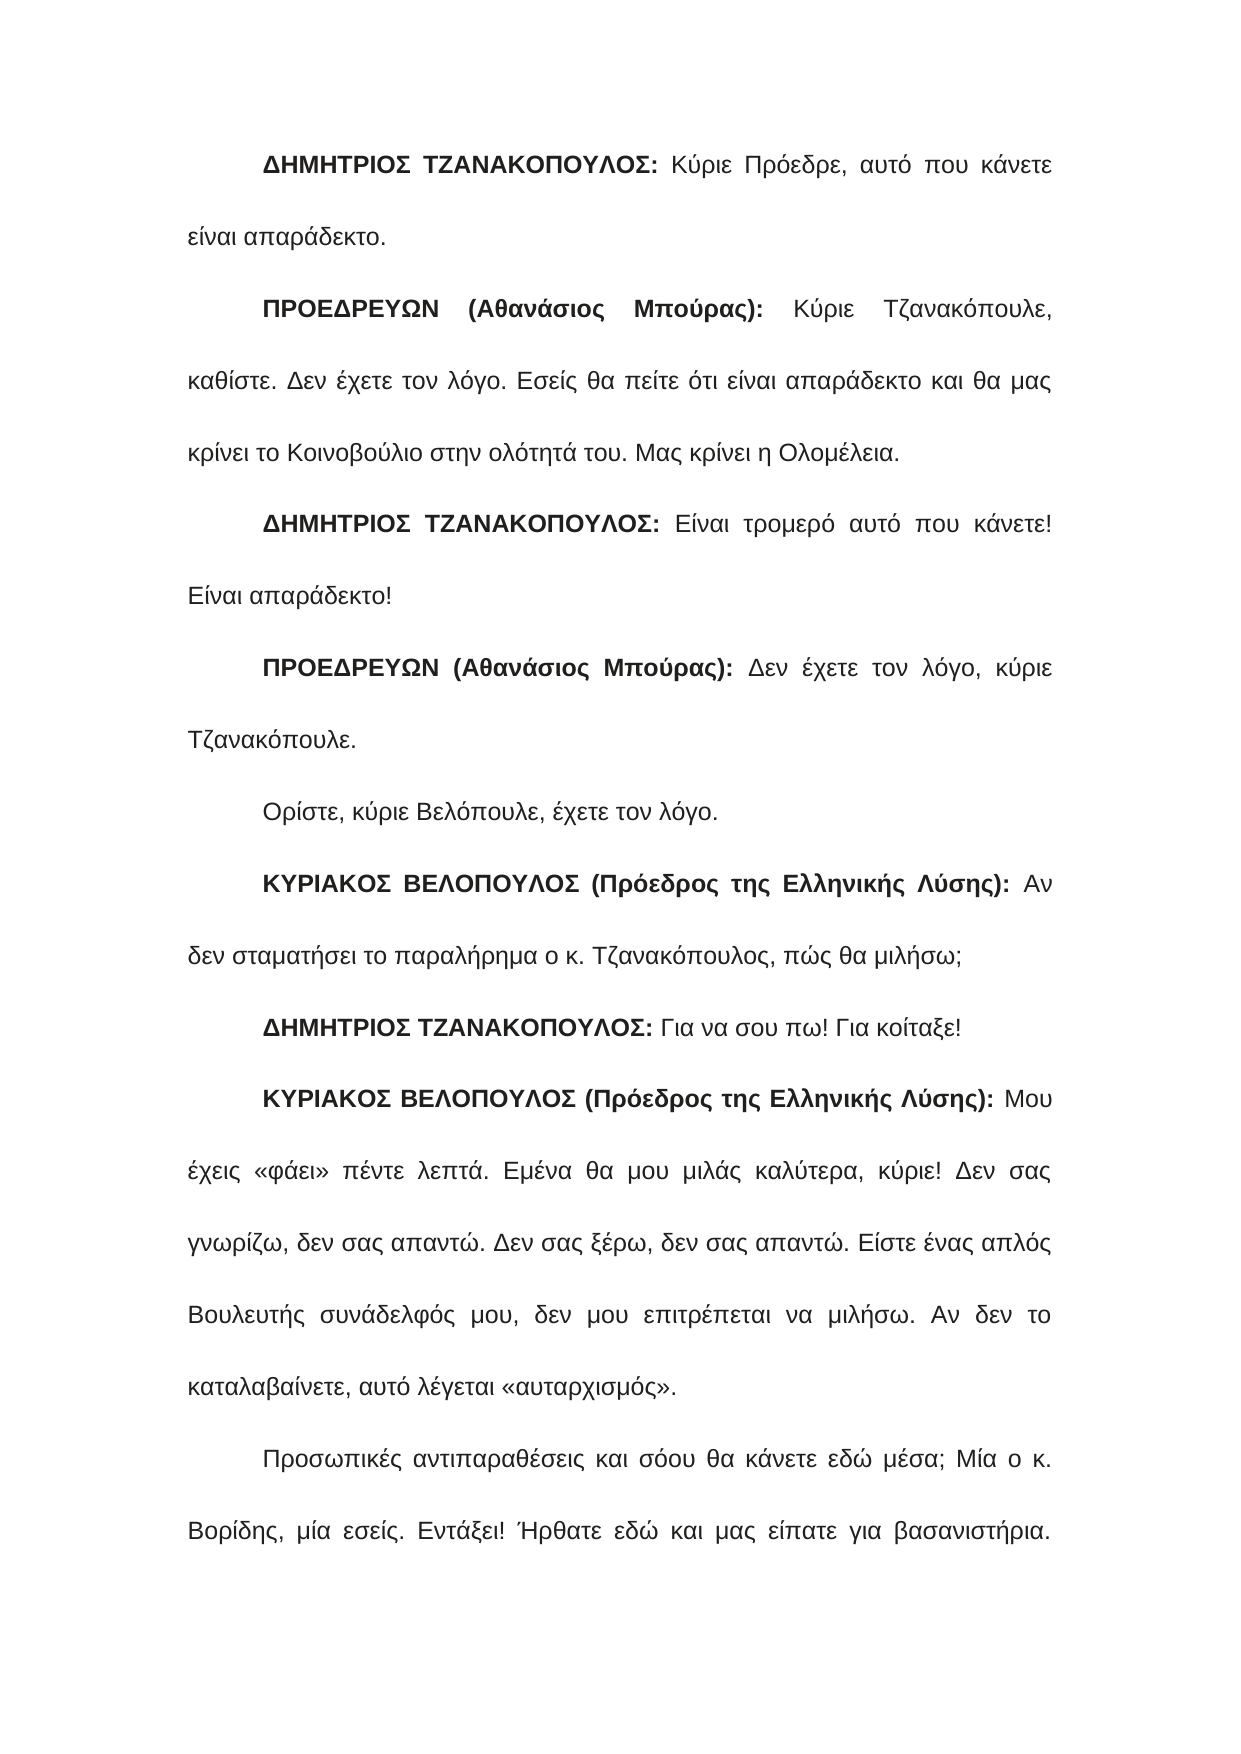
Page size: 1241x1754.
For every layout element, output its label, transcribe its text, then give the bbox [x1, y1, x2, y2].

text ΠΡΟΕΔΡΕΥΩΝ (Αθανάσιος Μπούρας): Κύριε Τζανακόπουλε, καθίστε. Δεν έχετε τον λόγο. Εσείς θα πείτε ότι είναι απαράδεκτο και θα μας κρίνει το Κοινοβούλιο στην ολότητά του. Μας κρίνει η Ολομέλεια. [187, 294, 1053, 466]
text ΠΡΟΕΔΡΕΥΩΝ (Αθανάσιος Μπούρας): Δεν έχετε τον λόγο, κύριε Τζανακόπουλε. [187, 653, 1053, 754]
text ΔΗΜΗΤΡΙΟΣ ΤΖΑΝΑΚΟΠΟΥΛΟΣ: Είναι τρομερό αυτό που κάνετε! Είναι απαράδεκτο! [187, 509, 1053, 610]
text ΔΗΜΗΤΡΙΟΣ ΤΖΑΝΑΚΟΠΟΥΛΟΣ: Για να σου πω! Για κοίταξε! [187, 1012, 1053, 1041]
text ΚΥΡΙΑΚΟΣ ΒΕΛΟΠΟΥΛΟΣ (Πρόεδρος της Ελληνικής Λύσης): Αν δεν σταματήσει το παραλήρημα ο κ. Τζανακόπουλος, πώς θα μιλήσω; [187, 869, 1053, 969]
text ΔΗΜΗΤΡΙΟΣ ΤΖΑΝΑΚΟΠΟΥΛΟΣ: Κύριε Πρόεδρε, αυτό που κάνετε είναι απαράδεκτο. [187, 150, 1053, 251]
text ΚΥΡΙΑΚΟΣ ΒΕΛΟΠΟΥΛΟΣ (Πρόεδρος της Ελληνικής Λύσης): Μου έχεις «φάει» πέντε λεπτά. Εμένα θα μου μιλάς καλύτερα, κύριε! Δεν σας γνωρίζω, δεν σας απαντώ. Δεν σας ξέρω, δεν σας απαντώ. Είστε ένας απλός Βουλευτής συνάδελφός μου, δεν μου επιτρέπεται να μιλήσω. Αν δεν το καταλαβαίνετε, αυτό λέγεται «αυταρχισμός». [187, 1084, 1053, 1401]
text Ορίστε, κύριε Βελόπουλε, έχετε τον λόγο. [187, 797, 1053, 826]
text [187, 1444, 1053, 1544]
